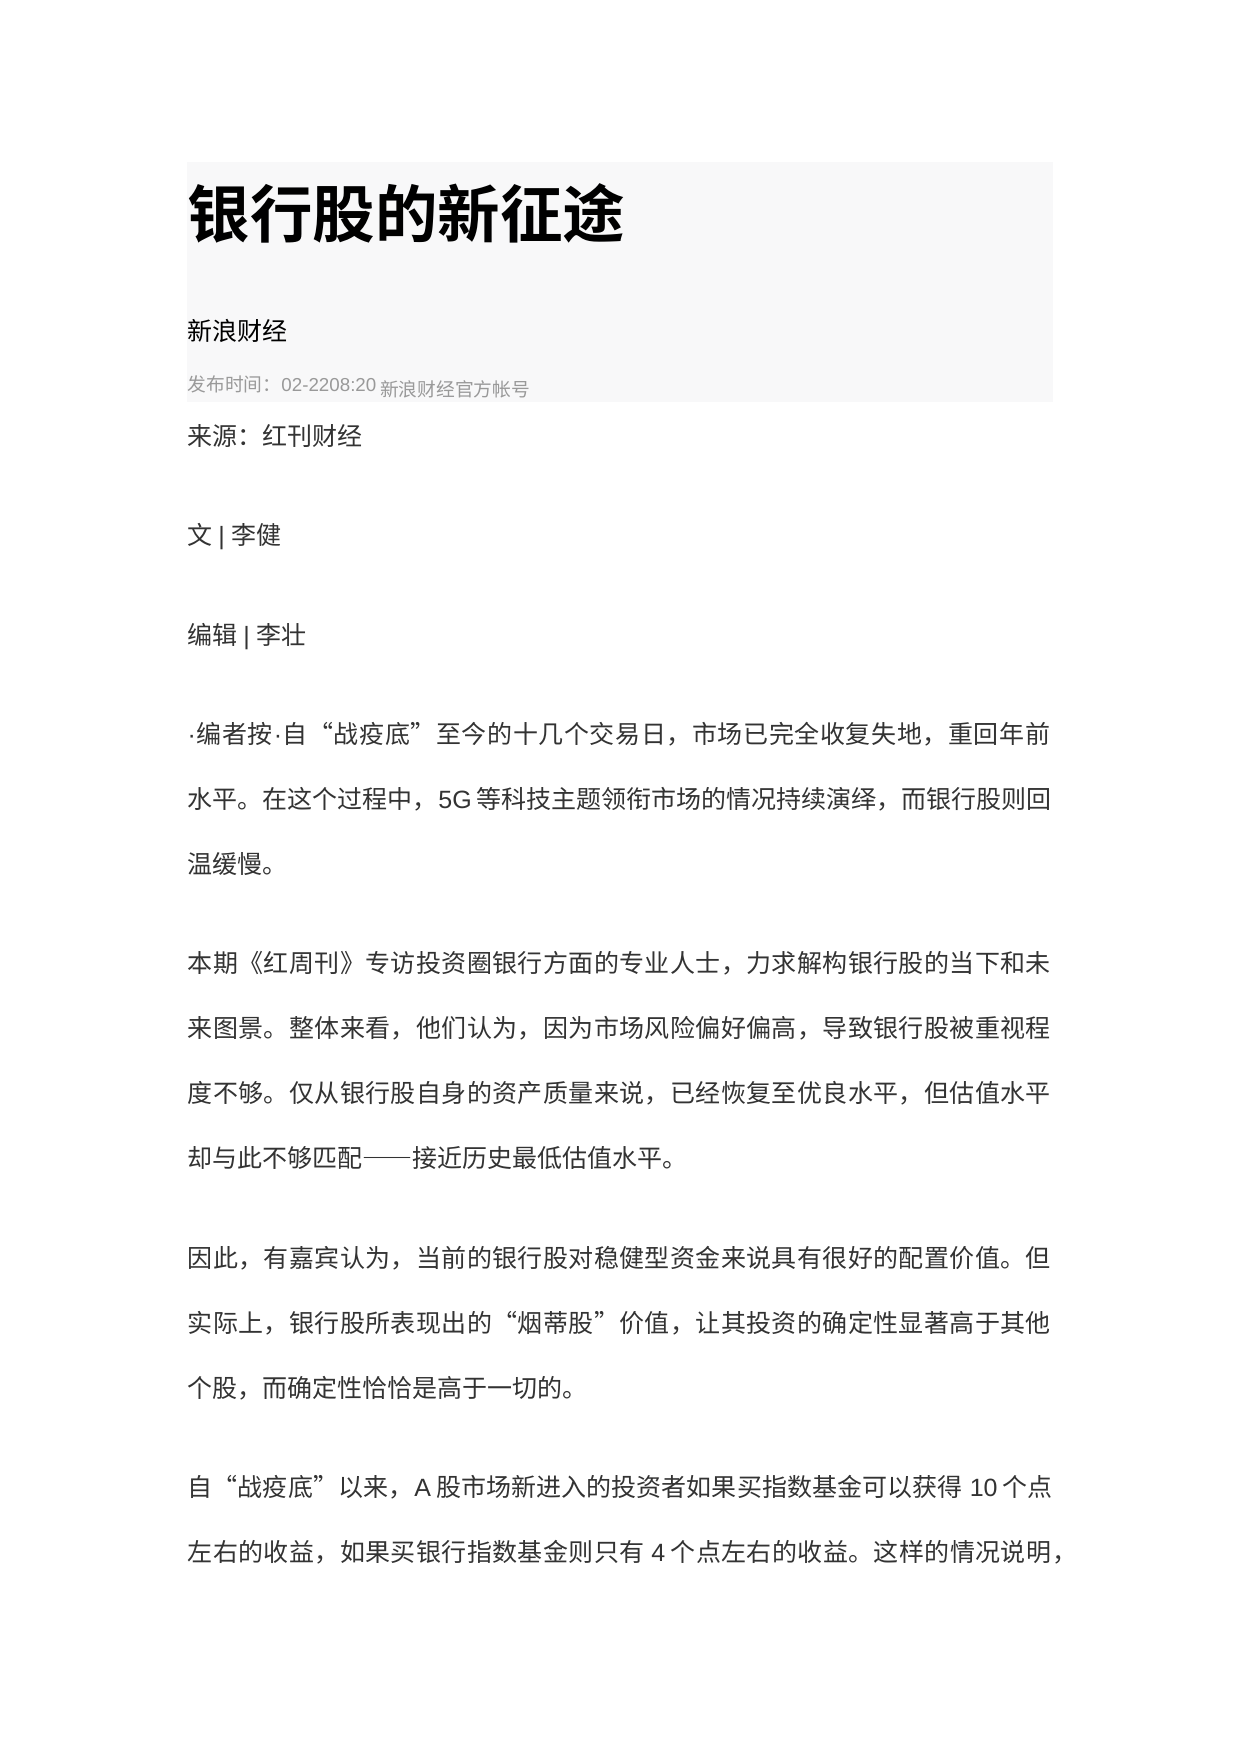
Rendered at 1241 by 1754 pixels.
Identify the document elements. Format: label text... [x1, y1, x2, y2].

text 因此，有嘉宾认为，当前的银行股对稳健型资金来说具有很好的配置价值。但实际上，银行股所表现出的“烟蒂股”价值，让其投资的确定性显著高于其他个股，而确定性恰恰是高于一切的。 [187, 1224, 1053, 1419]
text 来源：红刊财经 [187, 402, 1053, 467]
text ·编者按·自“战疫底”至今的十几个交易日，市场已完全收复失地，重回年前水平。在这个过程中，5G等科技主题领衔市场的情况持续演绎，而银行股则回温缓慢。 [187, 700, 1053, 895]
text 编辑 | 李壮 [187, 601, 1053, 666]
text 新浪财经 [187, 297, 1053, 362]
text 本期《红周刊》专访投资圈银行方面的专业人士，力求解构银行股的当下和未来图景。整体来看，他们认为，因为市场风险偏好偏高，导致银行股被重视程度不够。仅从银行股自身的资产质量来说，已经恢复至优良水平，但估值水平却与此不够匹配——接近历史最低估值水平。 [187, 929, 1053, 1189]
text 文 | 李健 [187, 501, 1053, 566]
text 发布时间：02-2208:20新浪财经官方帐号 [187, 369, 1053, 402]
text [187, 1453, 1053, 1583]
text 银行股的新征途 [187, 162, 1053, 259]
